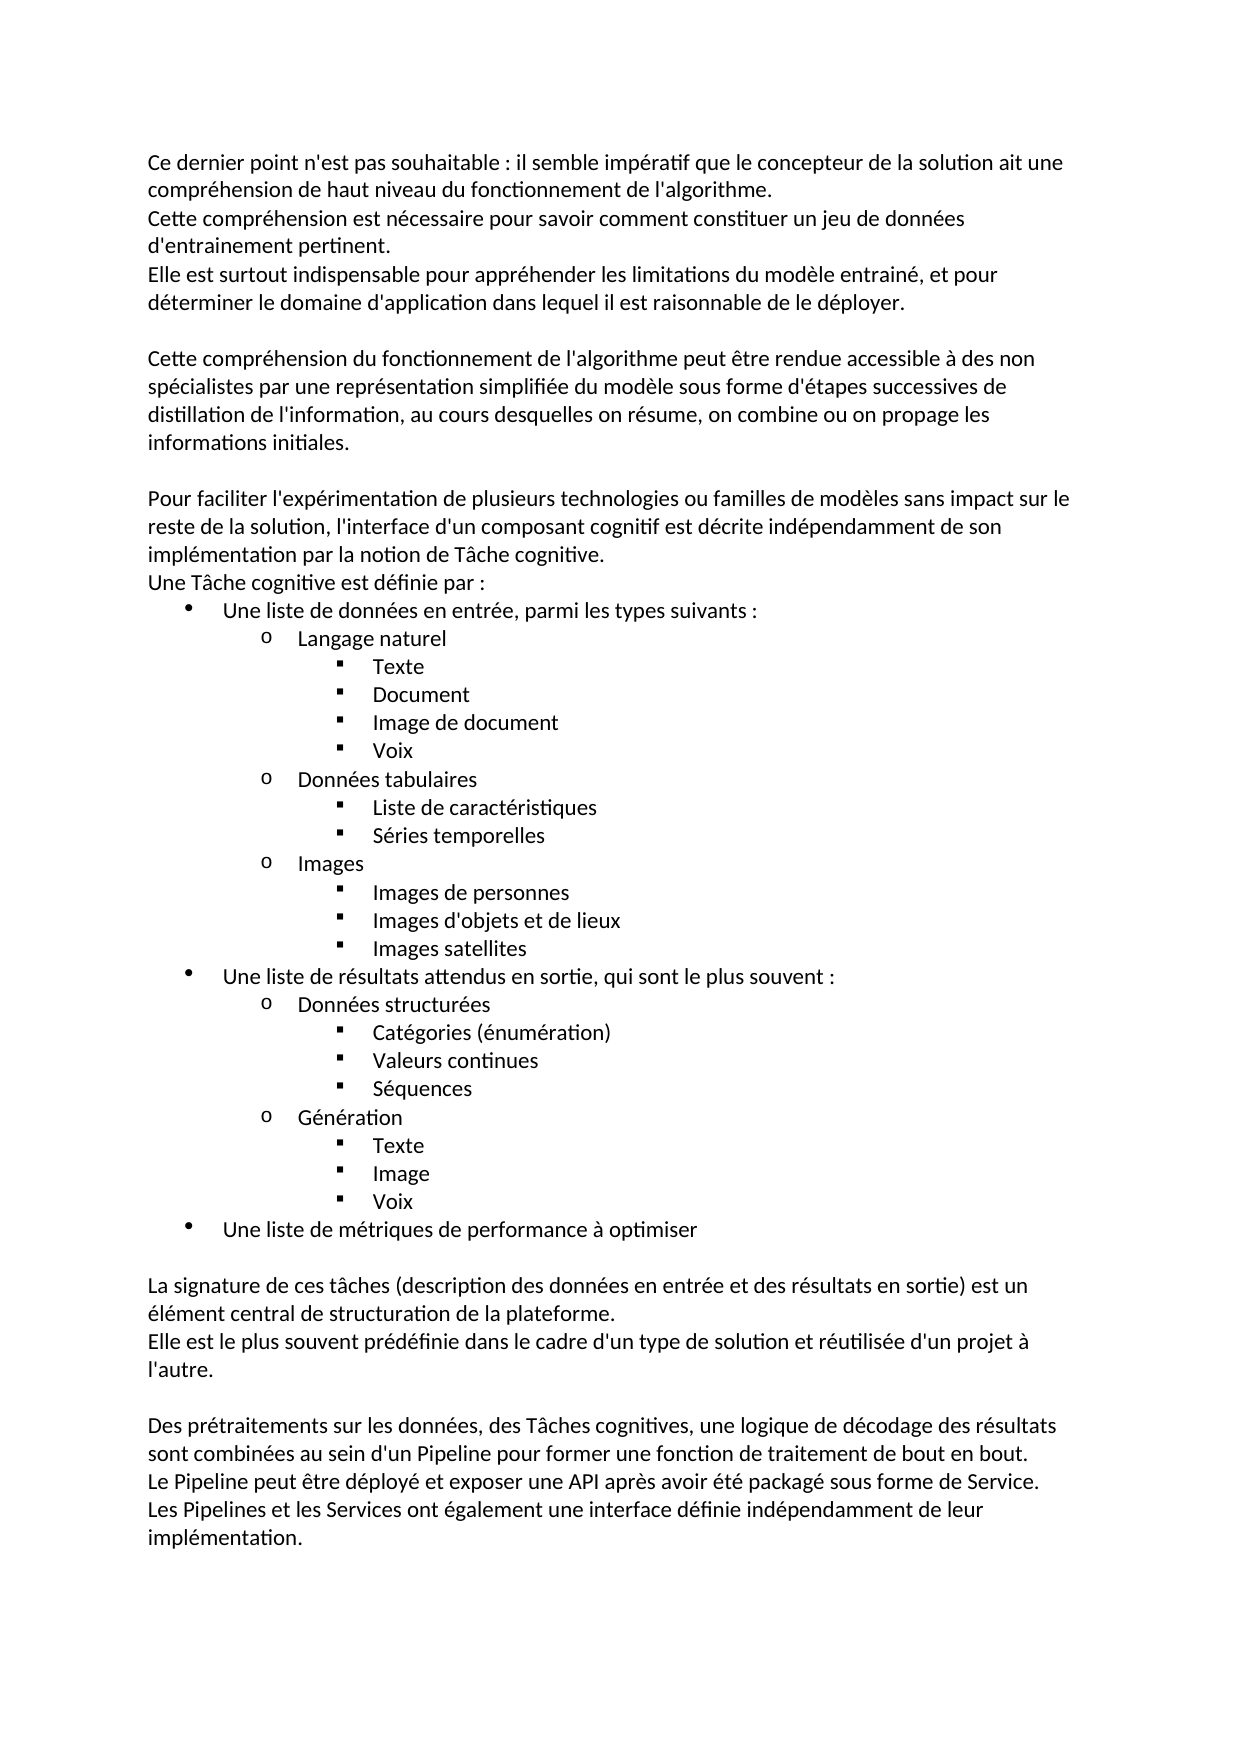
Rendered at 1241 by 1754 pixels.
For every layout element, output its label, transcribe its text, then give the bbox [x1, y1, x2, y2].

list Génération [260, 1102, 1093, 1131]
list Texte [335, 1131, 1093, 1159]
text Cette compréhension est nécessaire pour savoir comment constituer un jeu de données d'entrainement pertinent. [148, 204, 1093, 260]
list Image de document [335, 708, 1093, 737]
list Langage naturel [260, 624, 1093, 652]
list Une liste de données en entrée, parmi les types suivants : [185, 596, 1093, 624]
text Ce dernier point n'est pas souhaitable : il semble impératif que le concepteur de la solution ait une compréhension de haut niveau du fonctionnement de l'algorithme. [148, 148, 1093, 204]
list Une liste de résultats attendus en sortie, qui sont le plus souvent : [185, 962, 1093, 990]
text Elle est surtout indispensable pour appréhender les limitations du modèle entrainé, et pour déterminer le domaine d'application dans lequel il est raisonnable de le déployer. [148, 260, 1093, 316]
list Données structurées [260, 990, 1093, 1018]
list Images [260, 849, 1093, 878]
list Données tabulaires [260, 764, 1093, 793]
list Valeurs continues [335, 1046, 1093, 1074]
text Des prétraitements sur les données, des Tâches cognitives, une logique de décodage des résultats sont combinées au sein d'un Pipeline pour former une fonction de traitement de bout en bout. [148, 1411, 1093, 1467]
list Texte [335, 652, 1093, 681]
list Images satellites [335, 934, 1093, 962]
list Image [335, 1159, 1093, 1187]
text Une Tâche cognitive est définie par : [148, 568, 1093, 596]
text Elle est le plus souvent prédéfinie dans le cadre d'un type de solution et réutilisée d'un projet à l'autre. [148, 1327, 1093, 1383]
text Le Pipeline peut être déployé et exposer une API après avoir été packagé sous forme de Service. [148, 1467, 1093, 1495]
list Voix [335, 1187, 1093, 1215]
list Une liste de métriques de performance à optimiser [185, 1215, 1093, 1243]
list Images de personnes [335, 878, 1093, 906]
list Document [335, 681, 1093, 708]
list Liste de caractéristiques [335, 793, 1093, 821]
list Images d'objets et de lieux [335, 906, 1093, 934]
text La signature de ces tâches (description des données en entrée et des résultats en sortie) est un élément central de structuration de la plateforme. [148, 1271, 1093, 1327]
text Cette compréhension du fonctionnement de l'algorithme peut être rendue accessible à des non spécialistes par une représentation simplifiée du modèle sous forme d'étapes successives de distillation de l'information, au cours desquelles on résume, on combine ou on propage les informations initiales. [148, 344, 1093, 456]
text Pour faciliter l'expérimentation de plusieurs technologies ou familles de modèles sans impact sur le reste de la solution, l'interface d'un composant cognitif est décrite indépendamment de son implémentation par la notion de Tâche cognitive. [148, 484, 1093, 568]
list Séquences [335, 1074, 1093, 1102]
text Les Pipelines et les Services ont également une interface définie indépendamment de leur implémentation. [148, 1495, 1093, 1551]
list Séries temporelles [335, 821, 1093, 849]
list Voix [335, 737, 1093, 764]
list Catégories (énumération) [335, 1018, 1093, 1046]
